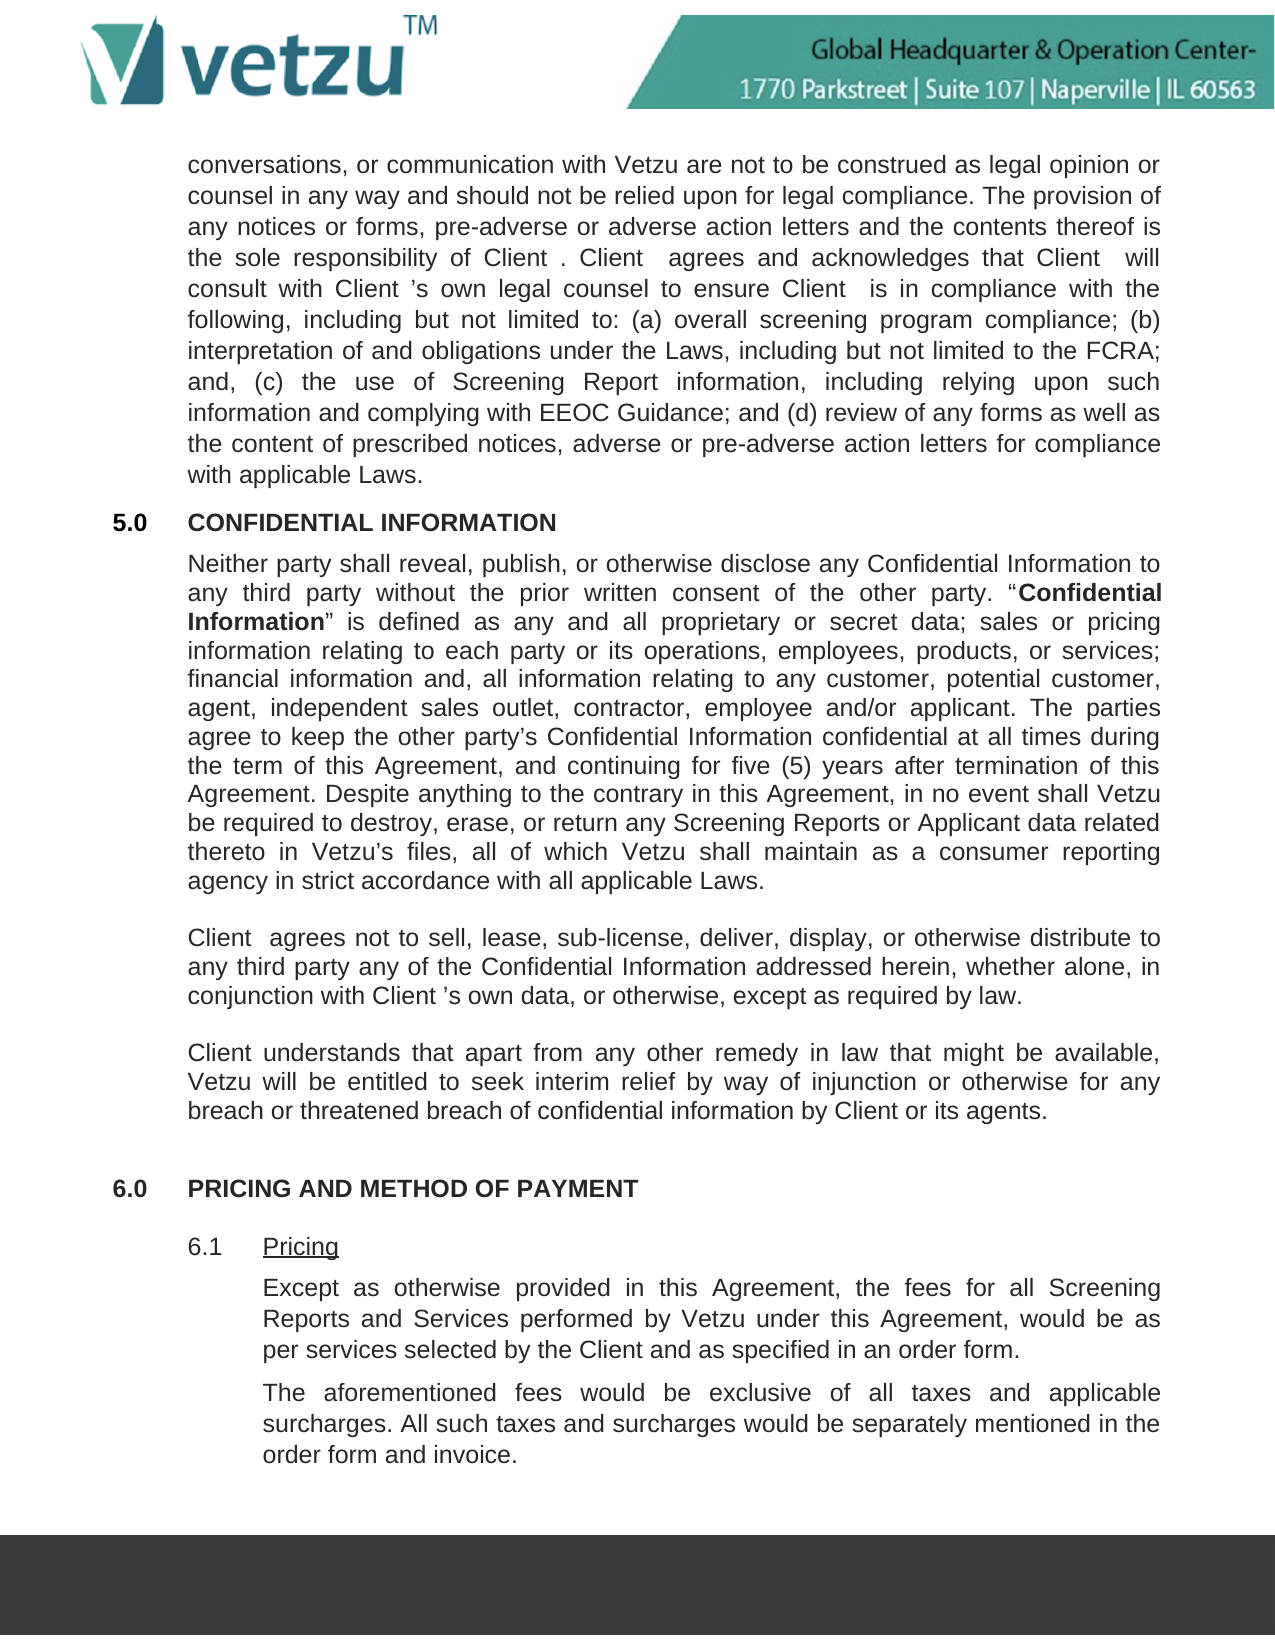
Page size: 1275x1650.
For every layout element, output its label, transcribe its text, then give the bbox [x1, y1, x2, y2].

list CONFIDENTIAL INFORMATION [112, 508, 1162, 537]
text Except as otherwise provided in this Agreement, the fees for all Screening Reports and Services performed by Vetzu under this Agreement, would be as per services selected by the Client and as specified in an order form. [187, 1273, 1162, 1363]
list Pricing [187, 1231, 1162, 1260]
picture [18, 15, 1275, 109]
list Client agrees not to sell, lease, sub-license, deliver, display, or otherwise distribute to any third party any of the Confidential Information addressed herein, whether alone, in conjunction with Client ’s own data, or otherwise, except as required by law. [187, 923, 1162, 1009]
list PRICING AND METHOD OF PAYMENT [112, 1174, 1162, 1203]
picture [0, 1535, 1275, 1635]
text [187, 150, 1162, 489]
list Neither party shall reveal, publish, or otherwise disclose any Confidential Information to any third party without the prior written consent of the other party. “Confidential Information” is defined as any and all proprietary or secret data; sales or pricing information relating to each party or its operations, employees, products, or services; financial information and, all information relating to any customer, potential customer, agent, independent sales outlet, contractor, employee and/or applicant. The parties agree to keep the other party’s Confidential Information confidential at all times during the term of this Agreement, and continuing for five (5) years after termination of this Agreement. Despite anything to the contrary in this Agreement, in no event shall Vetzu be required to destroy, erase, or return any Screening Reports or Applicant data related thereto in Vetzu’s files, all of which Vetzu shall maintain as a consumer reporting agency in strict accordance with all applicable Laws. [187, 549, 1162, 894]
list Client understands that apart from any other remedy in law that might be available, Vetzu will be entitled to seek interim relief by way of injunction or otherwise for any breach or threatened breach of confidential information by Client or its agents. [187, 1038, 1162, 1124]
text The aforementioned fees would be exclusive of all taxes and applicable surcharges. All such taxes and surcharges would be separately mentioned in the order form and invoice. [187, 1378, 1162, 1469]
